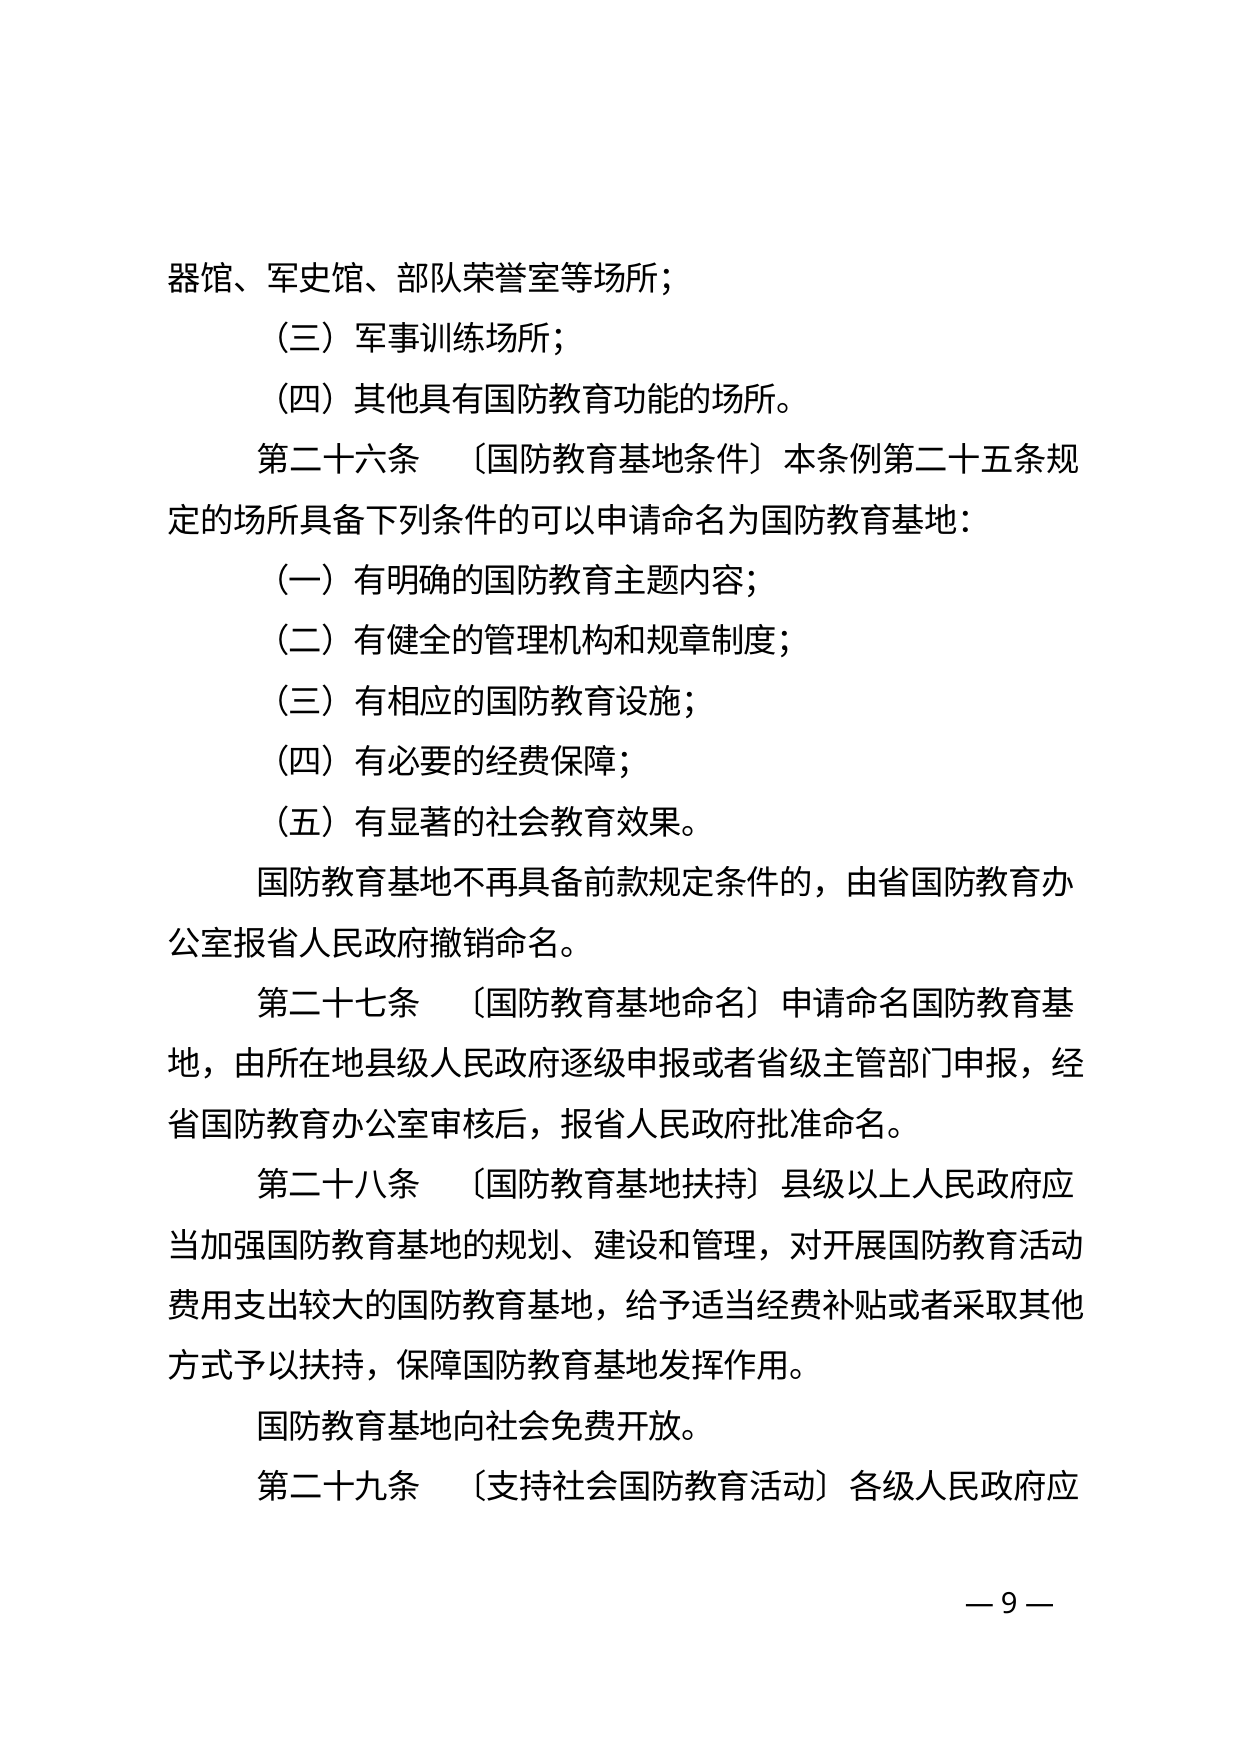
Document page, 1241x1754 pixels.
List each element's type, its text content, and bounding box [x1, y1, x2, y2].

text （三）有相应的国防教育设施； [168, 665, 1084, 725]
text （二）有健全的管理机构和规章制度； [168, 604, 1084, 665]
text （一）有明确的国防教育主题内容； [168, 544, 1084, 604]
text 第二十八条 〔国防教育基地扶持〕县级以上人民政府应当加强国防教育基地的规划、建设和管理，对开展国防教育活动费用支出较大的国防教育基地，给予适当经费补贴或者采取其他方式予以扶持，保障国防教育基地发挥作用。 [168, 1148, 1084, 1390]
text 第二十七条 〔国防教育基地命名〕申请命名国防教育基地，由所在地县级人民政府逐级申报或者省级主管部门申报，经省国防教育办公室审核后，报省人民政府批准命名。 [168, 967, 1084, 1148]
text （五）有显著的社会教育效果。 [168, 786, 1084, 846]
text （四）有必要的经费保障； [168, 725, 1084, 786]
text 国防教育基地向社会免费开放。 [168, 1390, 1084, 1450]
text 国防教育基地不再具备前款规定条件的，由省国防教育办公室报省人民政府撤销命名。 [168, 846, 1084, 967]
text （三）军事训练场所； [168, 302, 1084, 363]
text 第二十六条 〔国防教育基地条件〕本条例第二十五条规定的场所具备下列条件的可以申请命名为国防教育基地： [168, 423, 1084, 544]
text （四）其他具有国防教育功能的场所。 [168, 363, 1084, 423]
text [168, 1450, 1084, 1511]
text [168, 242, 1084, 302]
